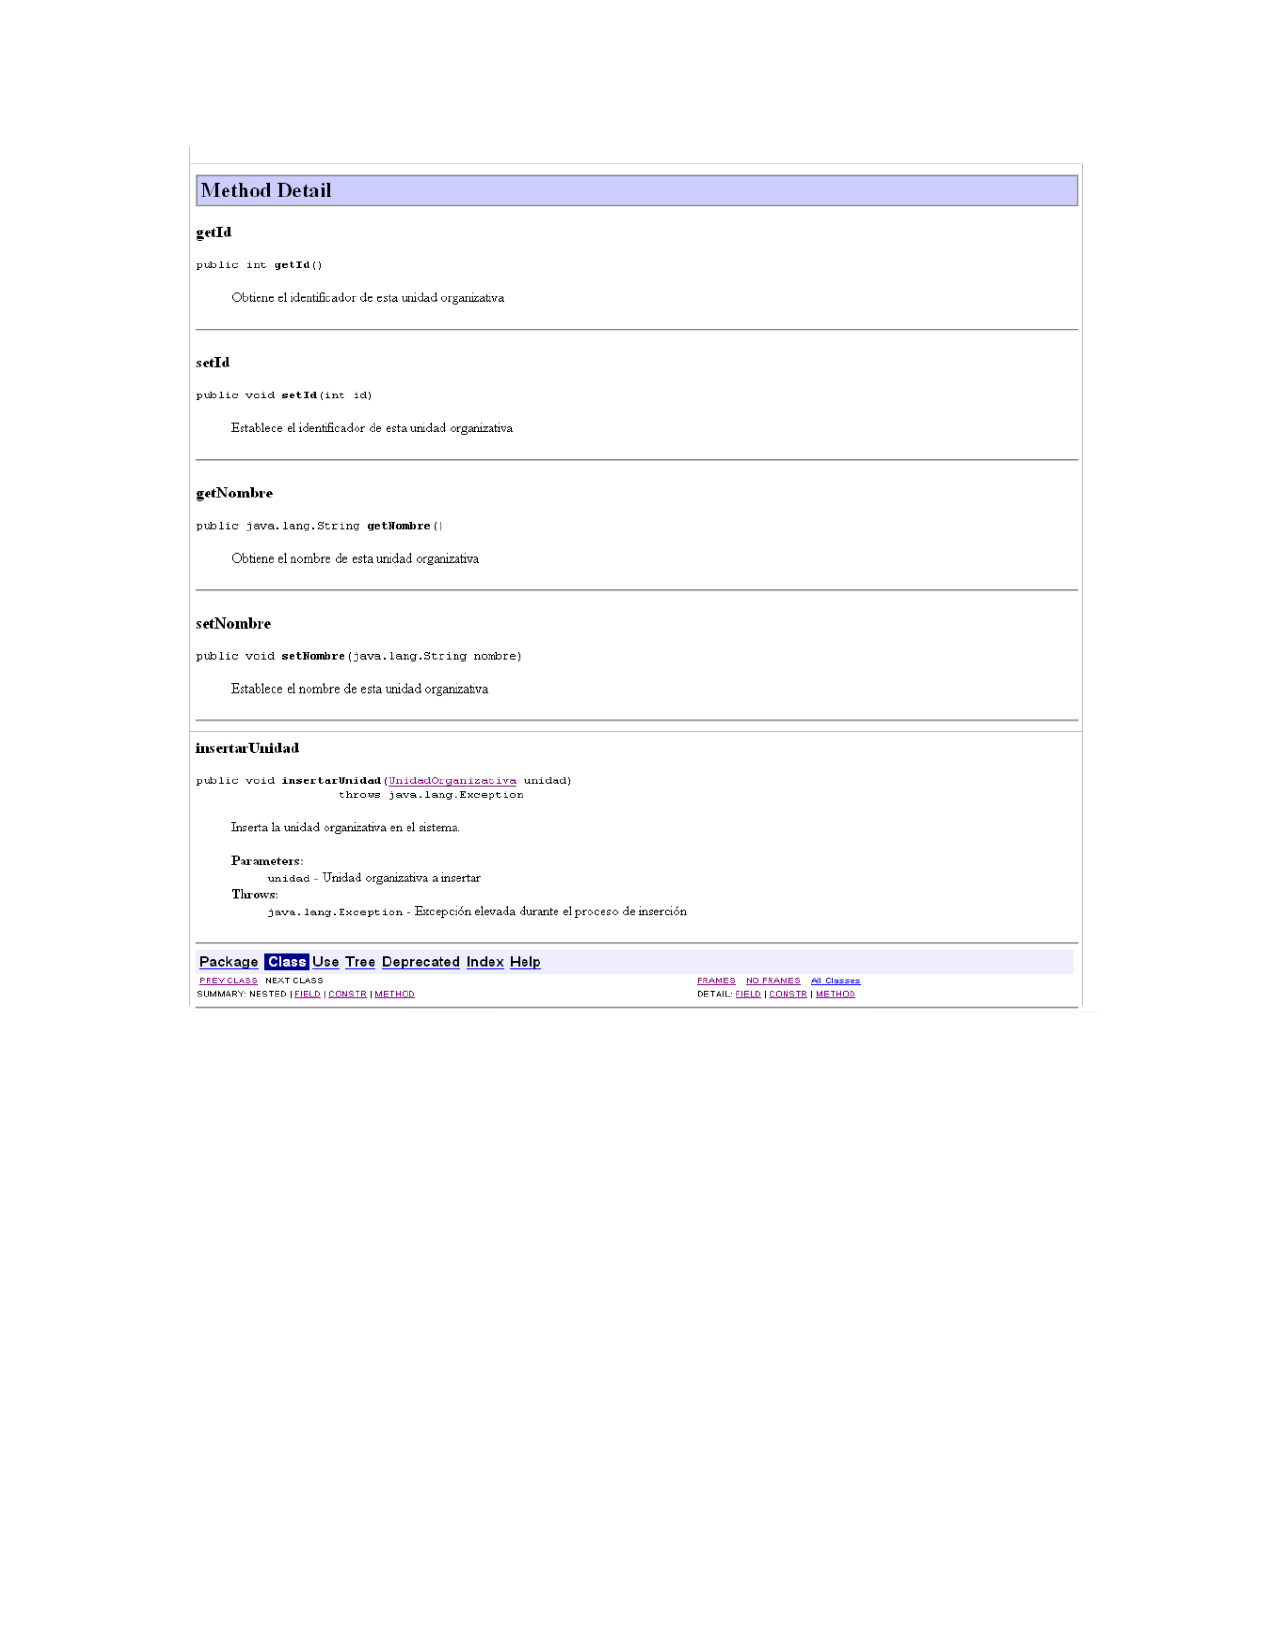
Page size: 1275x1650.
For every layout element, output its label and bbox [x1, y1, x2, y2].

picture [177, 147, 1098, 1013]
